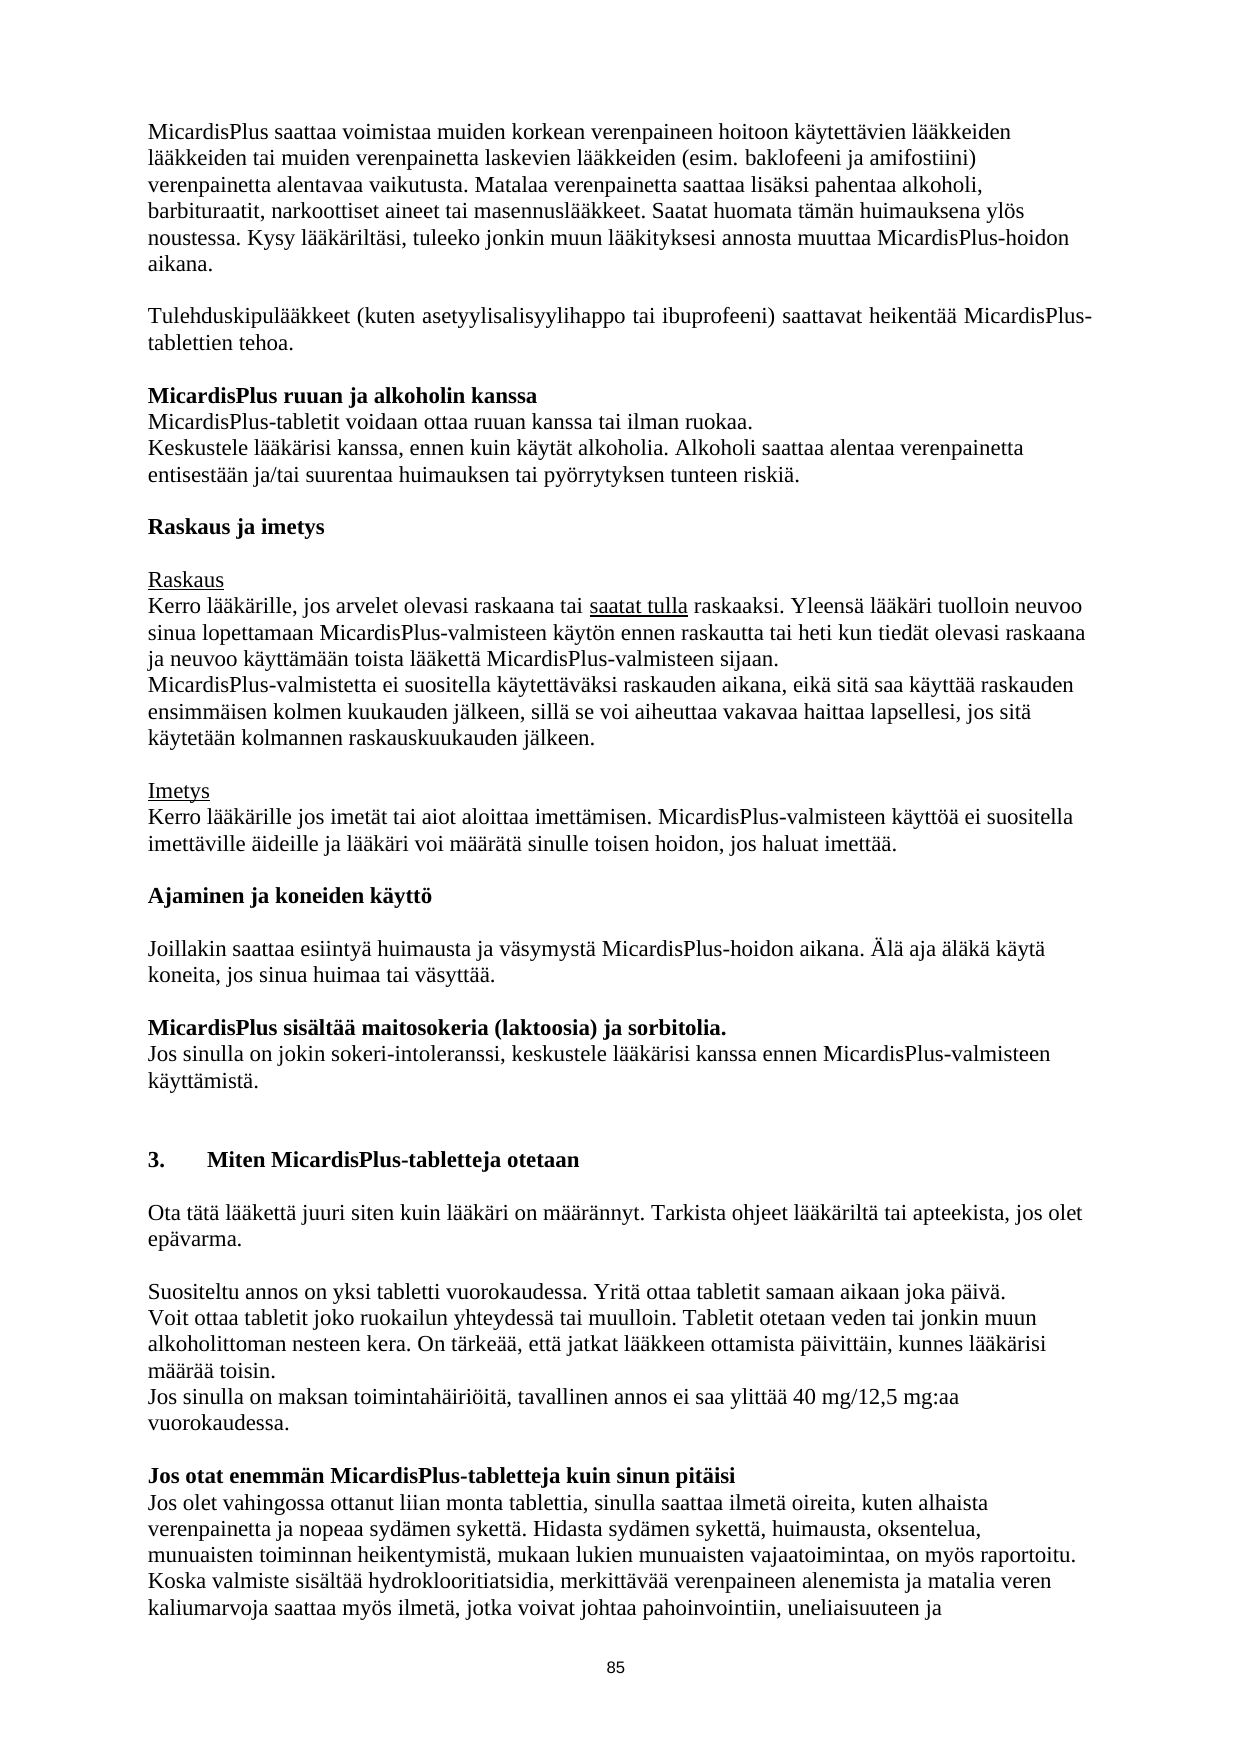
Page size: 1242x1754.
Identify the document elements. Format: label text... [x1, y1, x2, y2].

text Ajaminen ja koneiden käyttö [148, 882, 1094, 909]
text MicardisPlus ruuan ja alkoholin kanssa [148, 382, 1094, 408]
text Jos sinulla on maksan toimintahäiriöitä, tavallinen annos ei saa ylittää 40 mg/12,5 mg:aa vuorokaudessa. [148, 1383, 1094, 1436]
text MicardisPlus sisältää maitosokeria (laktoosia) ja sorbitolia. [148, 1014, 1094, 1041]
text Jos otat enemmän MicardisPlus-tabletteja kuin sinun pitäisi [148, 1462, 1094, 1488]
text MicardisPlus-valmistetta ei suositella käytettäväksi raskauden aikana, eikä sitä saa käyttää raskauden ensimmäisen kolmen kuukauden jälkeen, sillä se voi aiheuttaa vakavaa haittaa lapsellesi, jos sitä käytetään kolmannen raskauskuukauden jälkeen. [148, 672, 1094, 751]
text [148, 1488, 1094, 1620]
text Voit ottaa tabletit joko ruokailun yhteydessä tai muulloin. Tabletit otetaan veden tai jonkin muun alkoholittoman nesteen kera. On tärkeää, että jatkat lääkkeen ottamista päivittäin, kunnes lääkärisi määrää toisin. [148, 1304, 1094, 1383]
text Imetys [148, 777, 1094, 803]
text Tulehduskipulääkkeet (kuten asetyylisalisyylihappo tai ibuprofeeni) saattavat heikentää MicardisPlus-tablettien tehoa. [148, 303, 1094, 355]
list MicardisPlus saattaa voimistaa muiden korkean verenpaineen hoitoon käytettävien lääkkeiden lääkkeiden tai muiden verenpainetta laskevien lääkkeiden (esim. baklofeeni ja amifostiini) verenpainetta alentavaa vaikutusta. Matalaa verenpainetta saattaa lisäksi pahentaa alkoholi, barbituraatit, narkoottiset aineet tai masennuslääkkeet. Saatat huomata tämän huimauksena ylös noustessa. Kysy lääkäriltäsi, tuleeko jonkin muun lääkityksesi annosta muuttaa MicardisPlus-hoidon aikana. [148, 118, 1094, 276]
text Raskaus [148, 566, 1094, 592]
text Jos sinulla on jokin sokeri-intoleranssi, keskustele lääkärisi kanssa ennen MicardisPlus-valmisteen käyttämistä. [148, 1041, 1094, 1093]
text Keskustele lääkärisi kanssa, ennen kuin käytät alkoholia. Alkoholi saattaa alentaa verenpainetta entisestään ja/tai suurentaa huimauksen tai pyörrytyksen tunteen riskiä. [148, 434, 1094, 487]
text Suositeltu annos on yksi tabletti vuorokaudessa. Yritä ottaa tabletit samaan aikaan joka päivä. [148, 1278, 1094, 1304]
text MicardisPlus-tabletit voidaan ottaa ruuan kanssa tai ilman ruokaa. [148, 408, 1094, 434]
text Kerro lääkärille jos imetät tai aiot aloittaa imettämisen. MicardisPlus-valmisteen käyttöä ei suositella imettäville äideille ja lääkäri voi määrätä sinulle toisen hoidon, jos haluat imettää. [148, 803, 1094, 856]
text Raskaus ja imetys [148, 513, 1094, 540]
text 3. Miten MicardisPlus-tabletteja otetaan [148, 1146, 1094, 1172]
text Ota tätä lääkettä juuri siten kuin lääkäri on määrännyt. Tarkista ohjeet lääkäriltä tai apteekista, jos olet epävarma. [148, 1199, 1094, 1251]
text Kerro lääkärille, jos arvelet olevasi raskaana tai saatat tulla raskaaksi. Yleensä lääkäri tuolloin neuvoo sinua lopettamaan MicardisPlus-valmisteen käytön ennen raskautta tai heti kun tiedät olevasi raskaana ja neuvoo käyttämään toista lääkettä MicardisPlus-valmisteen sijaan. [148, 592, 1094, 672]
text Joillakin saattaa esiintyä huimausta ja väsymystä MicardisPlus-hoidon aikana. Älä aja äläkä käytä koneita, jos sinua huimaa tai väsyttää. [148, 935, 1094, 988]
